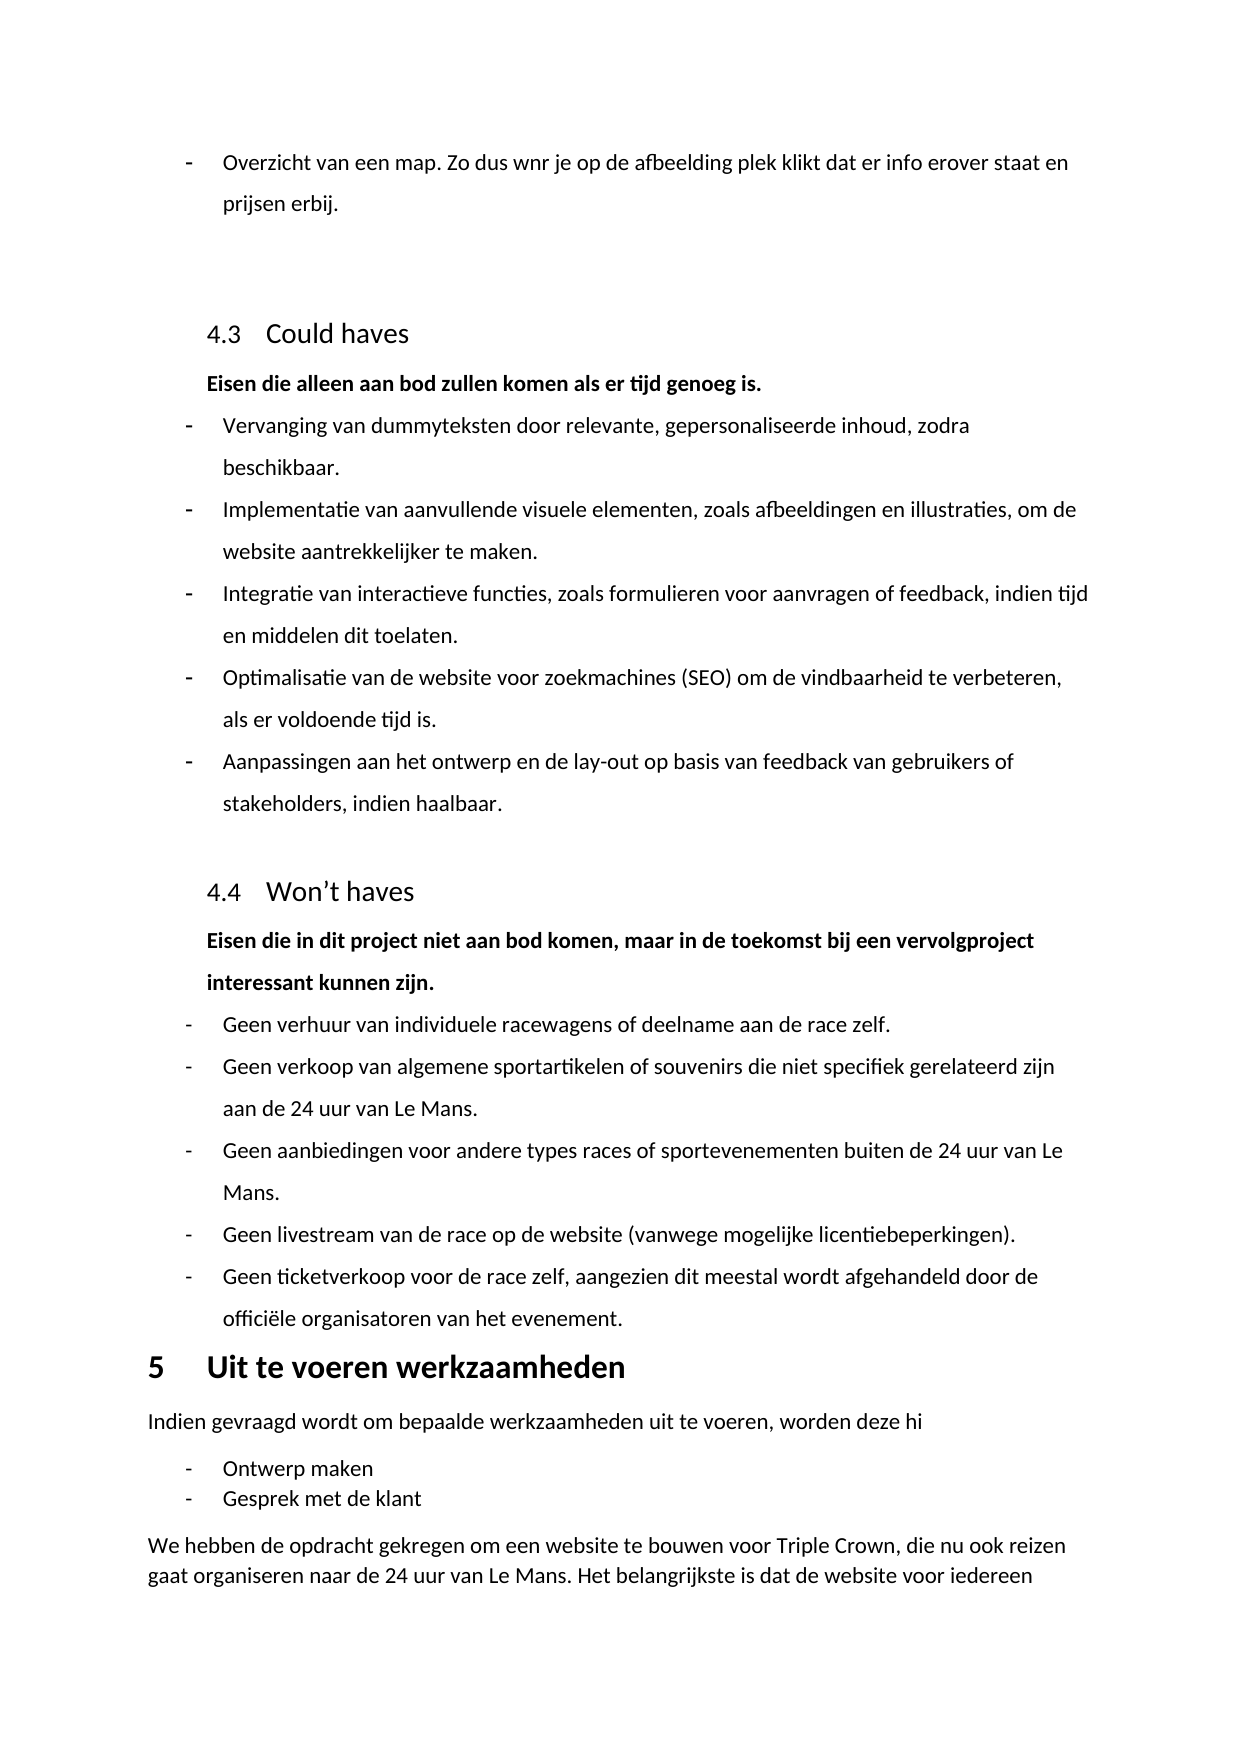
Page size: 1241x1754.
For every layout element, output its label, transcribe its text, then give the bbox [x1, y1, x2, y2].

list Implementatie van aanvullende visuele elementen, zoals afbeeldingen en illustraties, om de website aantrekkelijker te maken. [185, 495, 1093, 565]
list Aanpassingen aan het ontwerp en de lay-out op basis van feedback van gebruikers of stakeholders, indien haalbaar. [185, 747, 1093, 817]
subtitle Won’t haves [207, 873, 1093, 908]
list Gesprek met de klant [185, 1484, 1093, 1512]
list Integratie van interactieve functies, zoals formulieren voor aanvragen of feedback, indien tijd en middelen dit toelaten. [185, 579, 1093, 649]
list Geen livestream van de race op de website (vanwege mogelijke licentiebeperkingen). [185, 1220, 1093, 1248]
text Eisen die in dit project niet aan bod komen, maar in de toekomst bij een vervolgproject interessant kunnen zijn. [207, 926, 1093, 996]
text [148, 1531, 1093, 1589]
list Geen verkoop van algemene sportartikelen of souvenirs die niet specifiek gerelateerd zijn aan de 24 uur van Le Mans. [185, 1052, 1093, 1122]
list Geen aanbiedingen voor andere types races of sportevenementen buiten de 24 uur van Le Mans. [185, 1136, 1093, 1206]
subtitle Uit te voeren werkzaamheden [148, 1346, 1093, 1387]
subtitle Could haves [207, 316, 1093, 351]
list Geen ticketverkoop voor de race zelf, aangezien dit meestal wordt afgehandeld door de officiële organisatoren van het evenement. [185, 1262, 1093, 1332]
text Indien gevraagd wordt om bepaalde werkzaamheden uit te voeren, worden deze hi [148, 1407, 1093, 1435]
list Geen verhuur van individuele racewagens of deelname aan de race zelf. [185, 1010, 1093, 1038]
list Overzicht van een map. Zo dus wnr je op de afbeelding plek klikt dat er info erover staat en prijsen erbij. [185, 148, 1093, 218]
list Ontwerp maken [185, 1454, 1093, 1482]
text Eisen die alleen aan bod zullen komen als er tijd genoeg is. [207, 369, 1093, 397]
list Vervanging van dummyteksten door relevante, gepersonaliseerde inhoud, zodra beschikbaar. [185, 411, 1093, 481]
list Optimalisatie van de website voor zoekmachines (SEO) om de vindbaarheid te verbeteren, als er voldoende tijd is. [185, 663, 1093, 733]
